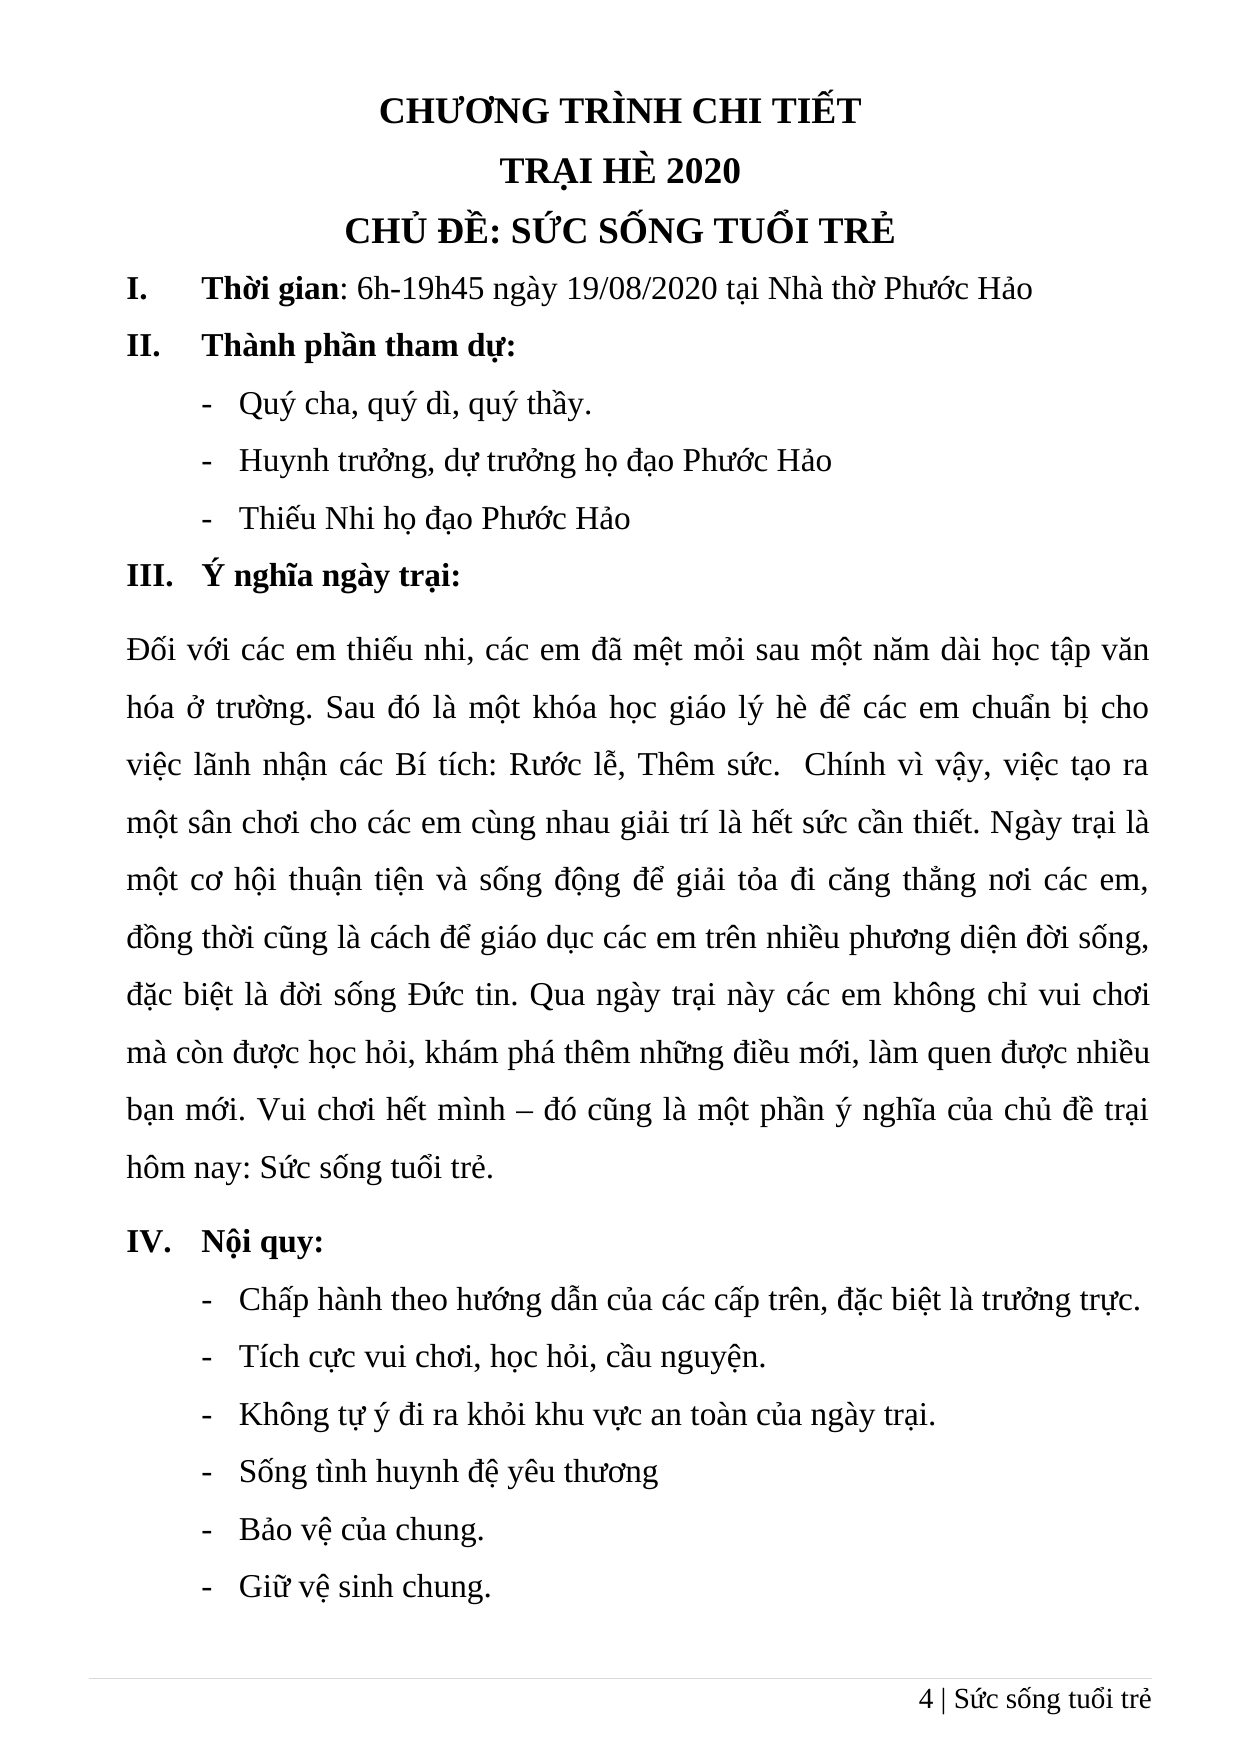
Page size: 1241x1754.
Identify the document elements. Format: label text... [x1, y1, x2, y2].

list Huynh trưởng, dự trưởng họ đạo Phước Hảo [201, 441, 1152, 479]
list Chấp hành theo hướng dẫn của các cấp trên, đặc biệt là trưởng trực. [201, 1279, 1152, 1317]
list Không tự ý đi ra khỏi khu vực an toàn của ngày trại. [201, 1394, 1152, 1432]
list Thiếu Nhi họ đạo Phước Hảo [201, 498, 1152, 536]
list Bảo vệ của chung. [201, 1509, 1152, 1547]
list Quý cha, quý dì, quý thầy. [201, 383, 1152, 421]
list Sống tình huynh đệ yêu thương [201, 1451, 1152, 1490]
list Thời gian: 6h-19h45 ngày 19/08/2020 tại Nhà thờ Phước Hảo [126, 268, 1152, 306]
text TRẠI HÈ 2020 [89, 148, 1152, 192]
list Thành phần tham dự: [126, 326, 1152, 364]
list Giữ vệ sinh chung. [201, 1566, 1152, 1605]
text CHƯƠNG TRÌNH CHI TIẾT [89, 89, 1152, 132]
list Nội quy: [126, 1221, 1152, 1260]
list Tích cực vui chơi, học hỏi, cầu nguyện. [201, 1336, 1152, 1375]
list Ý nghĩa ngày trại: [126, 556, 1152, 594]
text CHỦ ĐỀ: SỨC SỐNG TUỔI TRẺ [89, 208, 1152, 251]
text Đối với các em thiếu nhi, các em đã mệt mỏi sau một năm dài học tập văn hóa ở trường. Sau đó là một khóa học giáo lý hè để các em chuẩn bị cho việc lãnh nhận các Bí tích: Rước lễ, Thêm sức. Chính vì vậy, việc tạo ra một sân chơi cho các em cùng nhau giải trí là hết sức cần thiết. Ngày trại là một cơ hội thuận tiện và sống động để giải tỏa đi căng thẳng nơi các em, đồng thời cũng là cách để giáo dục các em trên nhiều phương diện đời sống, đặc biệt là đời sống Đức tin. Qua ngày trại này các em không chỉ vui chơi mà còn được học hỏi, khám phá thêm những điều mới, làm quen được nhiều bạn mới. Vui chơi hết mình – đó cũng là một phần ý nghĩa của chủ đề trại hôm nay: Sức sống tuổi trẻ. [126, 630, 1152, 1186]
